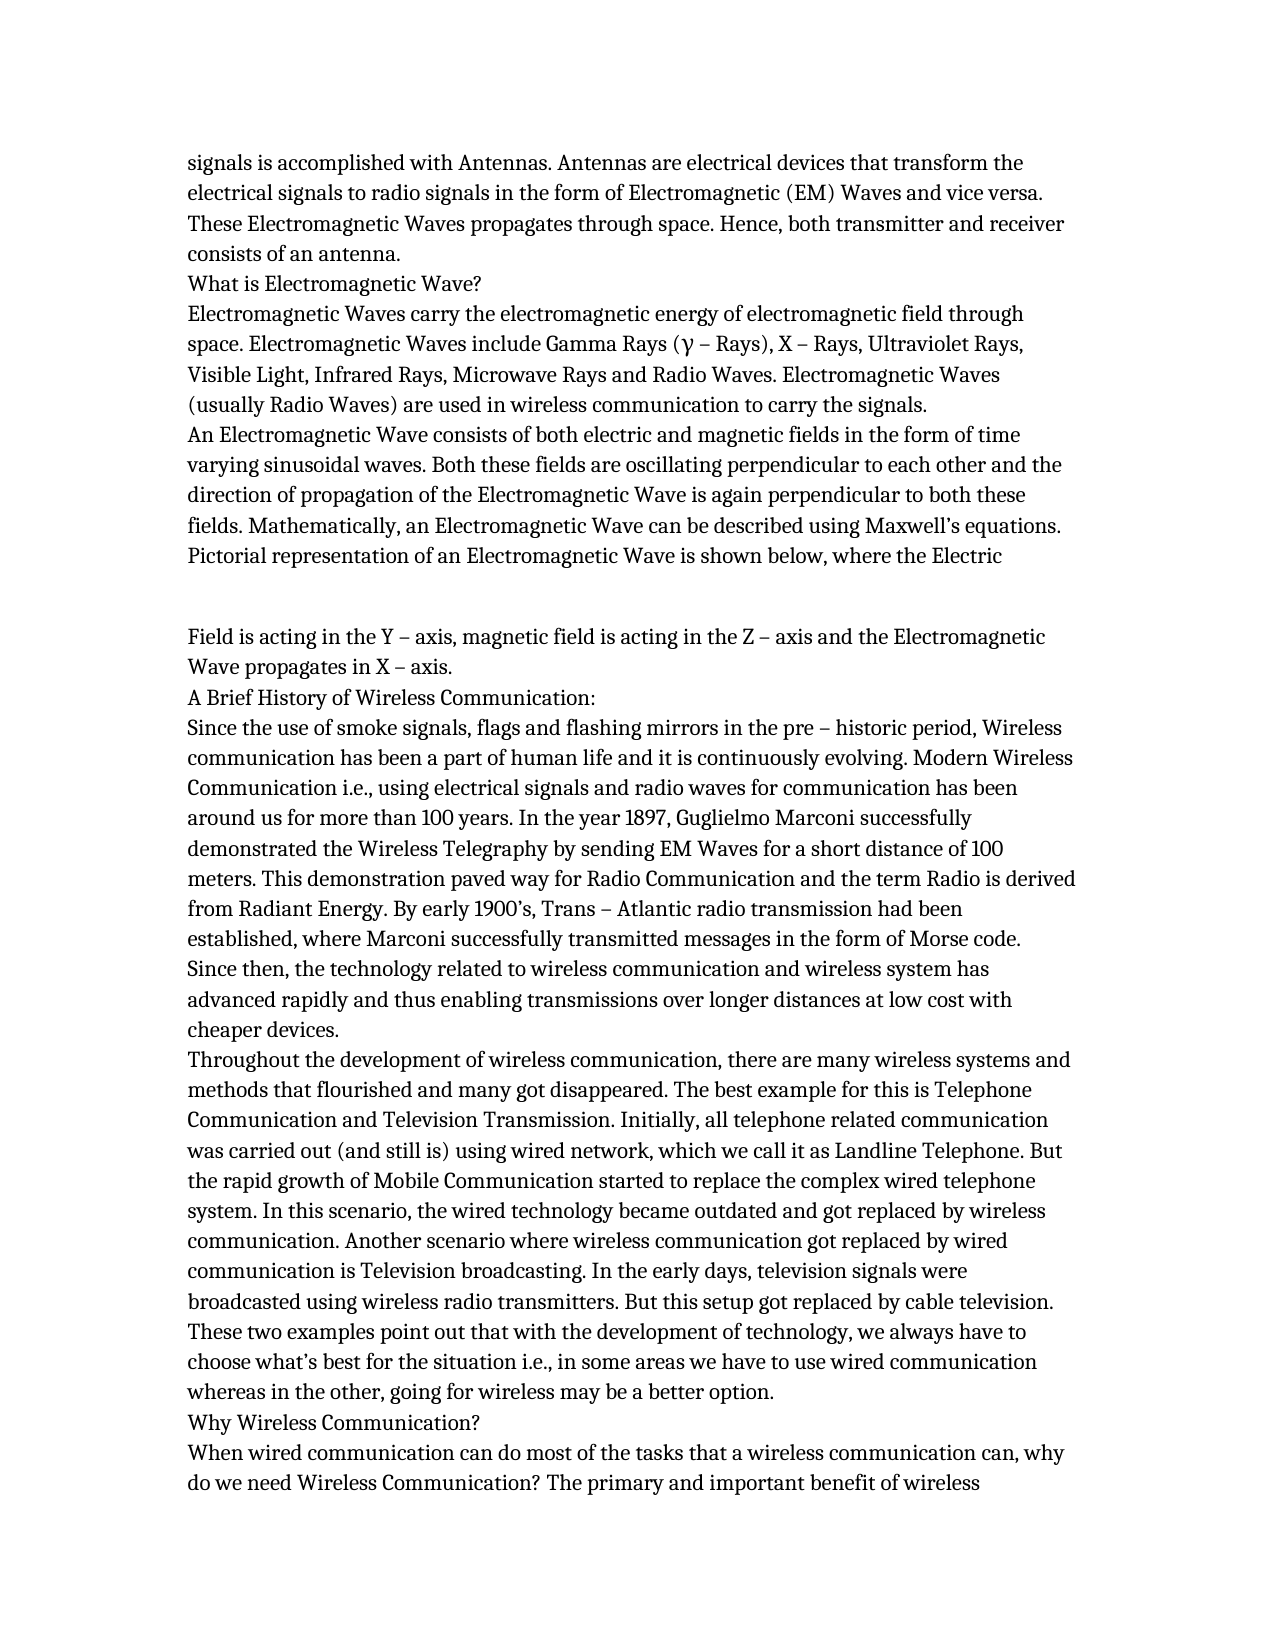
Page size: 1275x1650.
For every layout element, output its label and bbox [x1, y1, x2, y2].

text [187, 624, 1087, 1496]
text [187, 150, 1087, 599]
